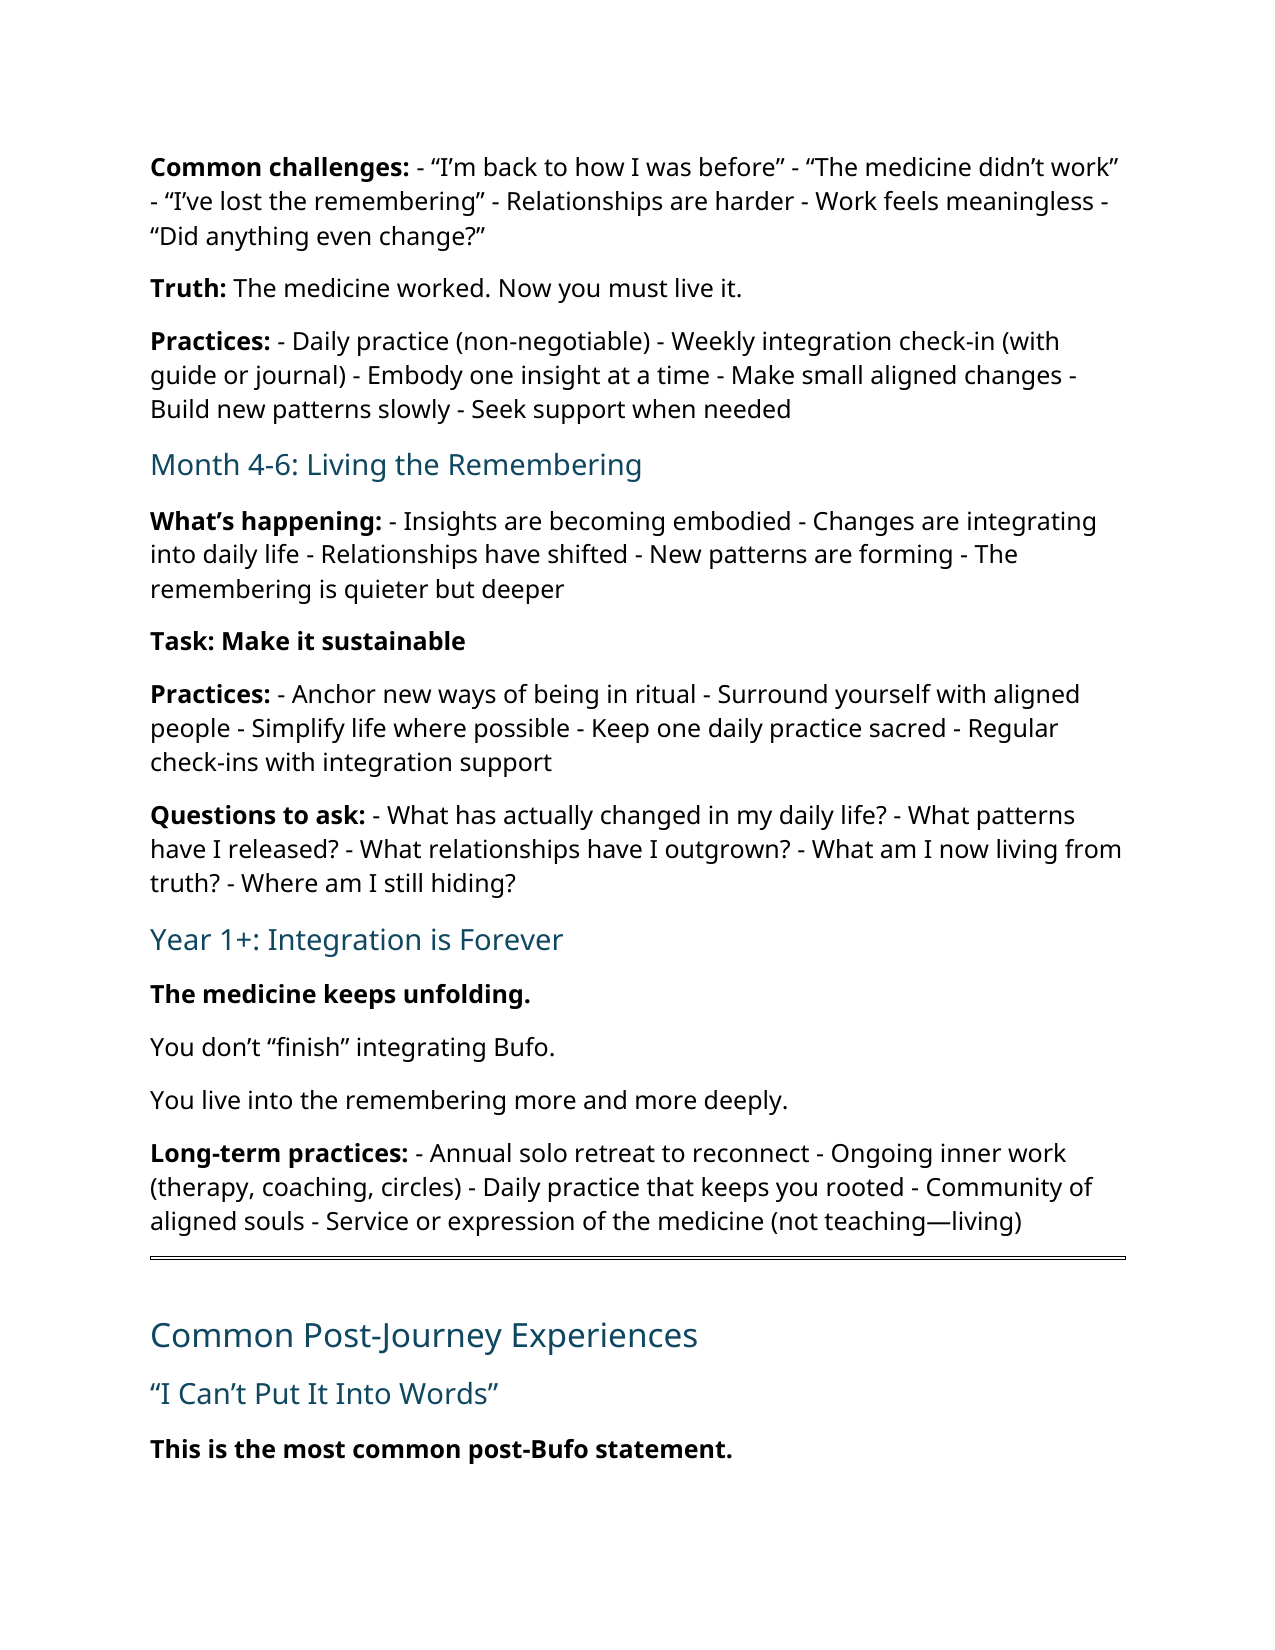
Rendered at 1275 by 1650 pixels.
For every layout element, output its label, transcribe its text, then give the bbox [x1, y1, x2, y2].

text Long-term practices: - Annual solo retreat to reconnect - Ongoing inner work (therapy, coaching, circles) - Daily practice that keeps you rooted - Community of aligned souls - Service or expression of the medicine (not teaching—living) [150, 1136, 1125, 1238]
text You don’t “finish” integrating Bufo. [150, 1030, 1125, 1064]
text Practices: - Daily practice (non-negotiable) - Weekly integration check-in (with guide or journal) - Embody one insight at a time - Make small aligned changes - Build new patterns slowly - Seek support when needed [150, 324, 1125, 426]
text What’s happening: - Insights are becoming embodied - Changes are integrating into daily life - Relationships have shifted - New patterns are forming - The remembering is quieter but deeper [150, 503, 1125, 605]
text The medicine keeps unfolding. [150, 977, 1125, 1011]
text Task: Make it sustainable [150, 624, 1125, 658]
text Practices: - Anchor new ways of being in ritual - Surround yourself with aligned people - Simplify life where possible - Keep one daily practice sacred - Regular check-ins with integration support [150, 677, 1125, 779]
subtitle Month 4-6: Living the Remembering [150, 445, 1125, 484]
text You live into the remembering more and more deeply. [150, 1083, 1125, 1117]
text Common challenges: - “I’m back to how I was before” - “The medicine didn’t work” - “I’ve lost the remembering” - Relationships are harder - Work feels meaningless - “Did anything even change?” [150, 150, 1125, 252]
text This is the most common post-Bufo statement. [150, 1432, 1125, 1466]
subtitle Year 1+: Integration is Forever [150, 919, 1125, 958]
text Truth: The medicine worked. Now you must live it. [150, 271, 1125, 305]
subtitle “I Can’t Put It Into Words” [150, 1373, 1125, 1413]
text Questions to ask: - What has actually changed in my daily life? - What patterns have I released? - What relationships have I outgrown? - What am I now living from truth? - Where am I still hiding? [150, 798, 1125, 900]
subtitle Common Post-Journey Experiences [150, 1311, 1125, 1357]
